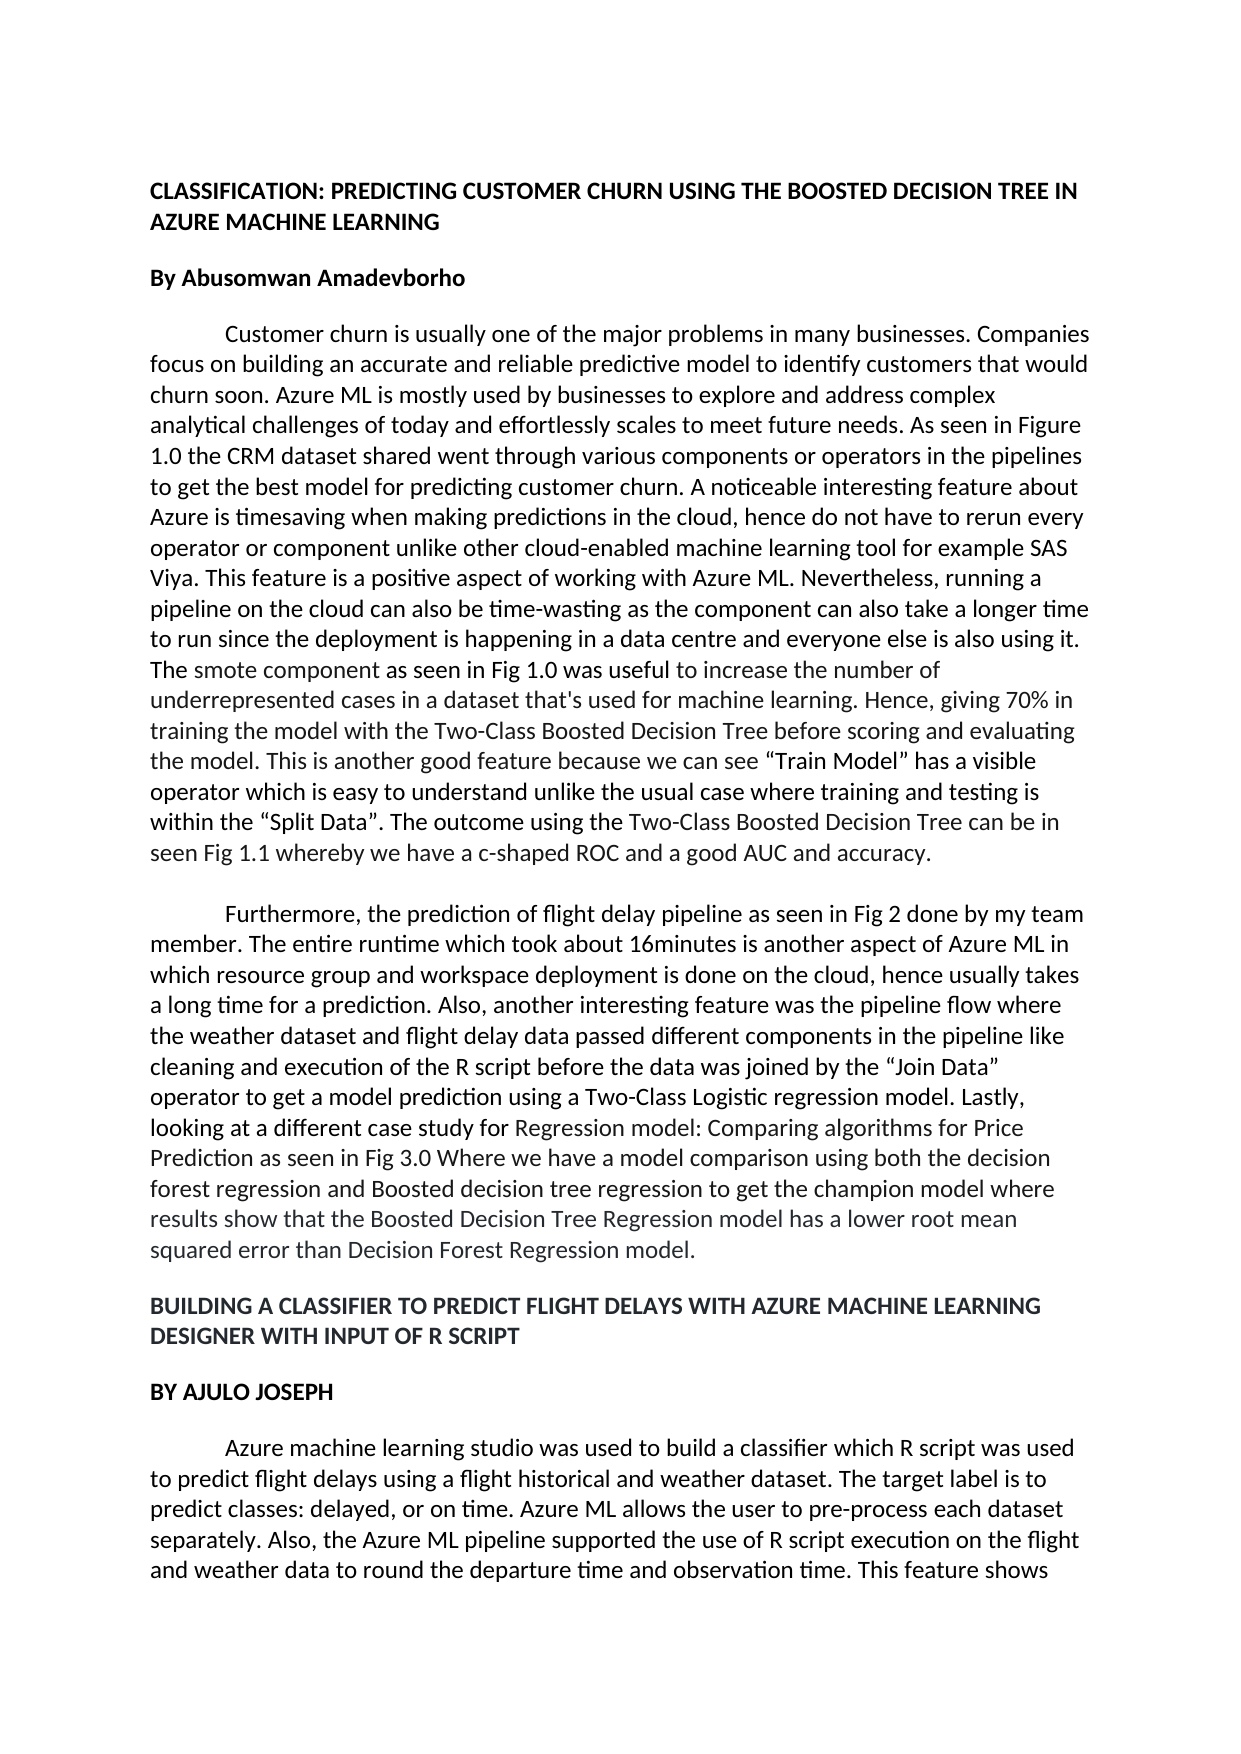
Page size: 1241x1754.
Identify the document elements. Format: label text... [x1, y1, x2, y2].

text CLASSIFICATION: PREDICTING CUSTOMER CHURN USING THE BOOSTED DECISION TREE IN AZURE MACHINE LEARNING [150, 176, 1090, 237]
text Furthermore, the prediction of flight delay pipeline as seen in Fig 2 done by my team member. The entire runtime which took about 16minutes is another aspect of Azure ML in which resource group and workspace deployment is done on the cloud, hence usually takes a long time for a prediction. Also, another interesting feature was the pipeline flow where the weather dataset and flight delay data passed different components in the pipeline like cleaning and execution of the R script before the data was joined by the “Join Data” operator to get a model prediction using a Two-Class Logistic regression model. Lastly, looking at a different case study for Regression model: Comparing algorithms for Price Prediction as seen in Fig 3.0 Where we have a model comparison using both the decision forest regression and Boosted decision tree regression to get the champion model where results show that the Boosted Decision Tree Regression model has a lower root mean squared error than Decision Forest Regression model. [150, 898, 1090, 1264]
text BUILDING A CLASSIFIER TO PREDICT FLIGHT DELAYS WITH AZURE MACHINE LEARNING DESIGNER WITH INPUT OF R SCRIPT [150, 1290, 1090, 1351]
text By Abusomwan Amadevborho [150, 262, 1090, 293]
text Customer churn is usually one of the major problems in many businesses. Companies focus on building an accurate and reliable predictive model to identify customers that would churn soon. Azure ML is mostly used by businesses to explore and address complex analytical challenges of today and effortlessly scales to meet future needs. As seen in Figure 1.0 the CRM dataset shared went through various components or operators in the pipelines to get the best model for predicting customer churn. A noticeable interesting feature about Azure is timesaving when making predictions in the cloud, hence do not have to rerun every operator or component unlike other cloud-enabled machine learning tool for example SAS Viya. This feature is a positive aspect of working with Azure ML. Nevertheless, running a pipeline on the cloud can also be time-wasting as the component can also take a longer time to run since the deployment is happening in a data centre and everyone else is also using it. The smote component as seen in Fig 1.0 was useful to increase the number of underrepresented cases in a dataset that's used for machine learning. Hence, giving 70% in training the model with the Two-Class Boosted Decision Tree before scoring and evaluating the model. This is another good feature because we can see “Train Model” has a visible operator which is easy to understand unlike the usual case where training and testing is within the “Split Data”. The outcome using the Two-Class Boosted Decision Tree can be in seen Fig 1.1 whereby we have a c-shaped ROC and a good AUC and accuracy. [150, 318, 1090, 867]
text BY AJULO JOSEPH [150, 1376, 1090, 1407]
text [150, 1432, 1090, 1585]
